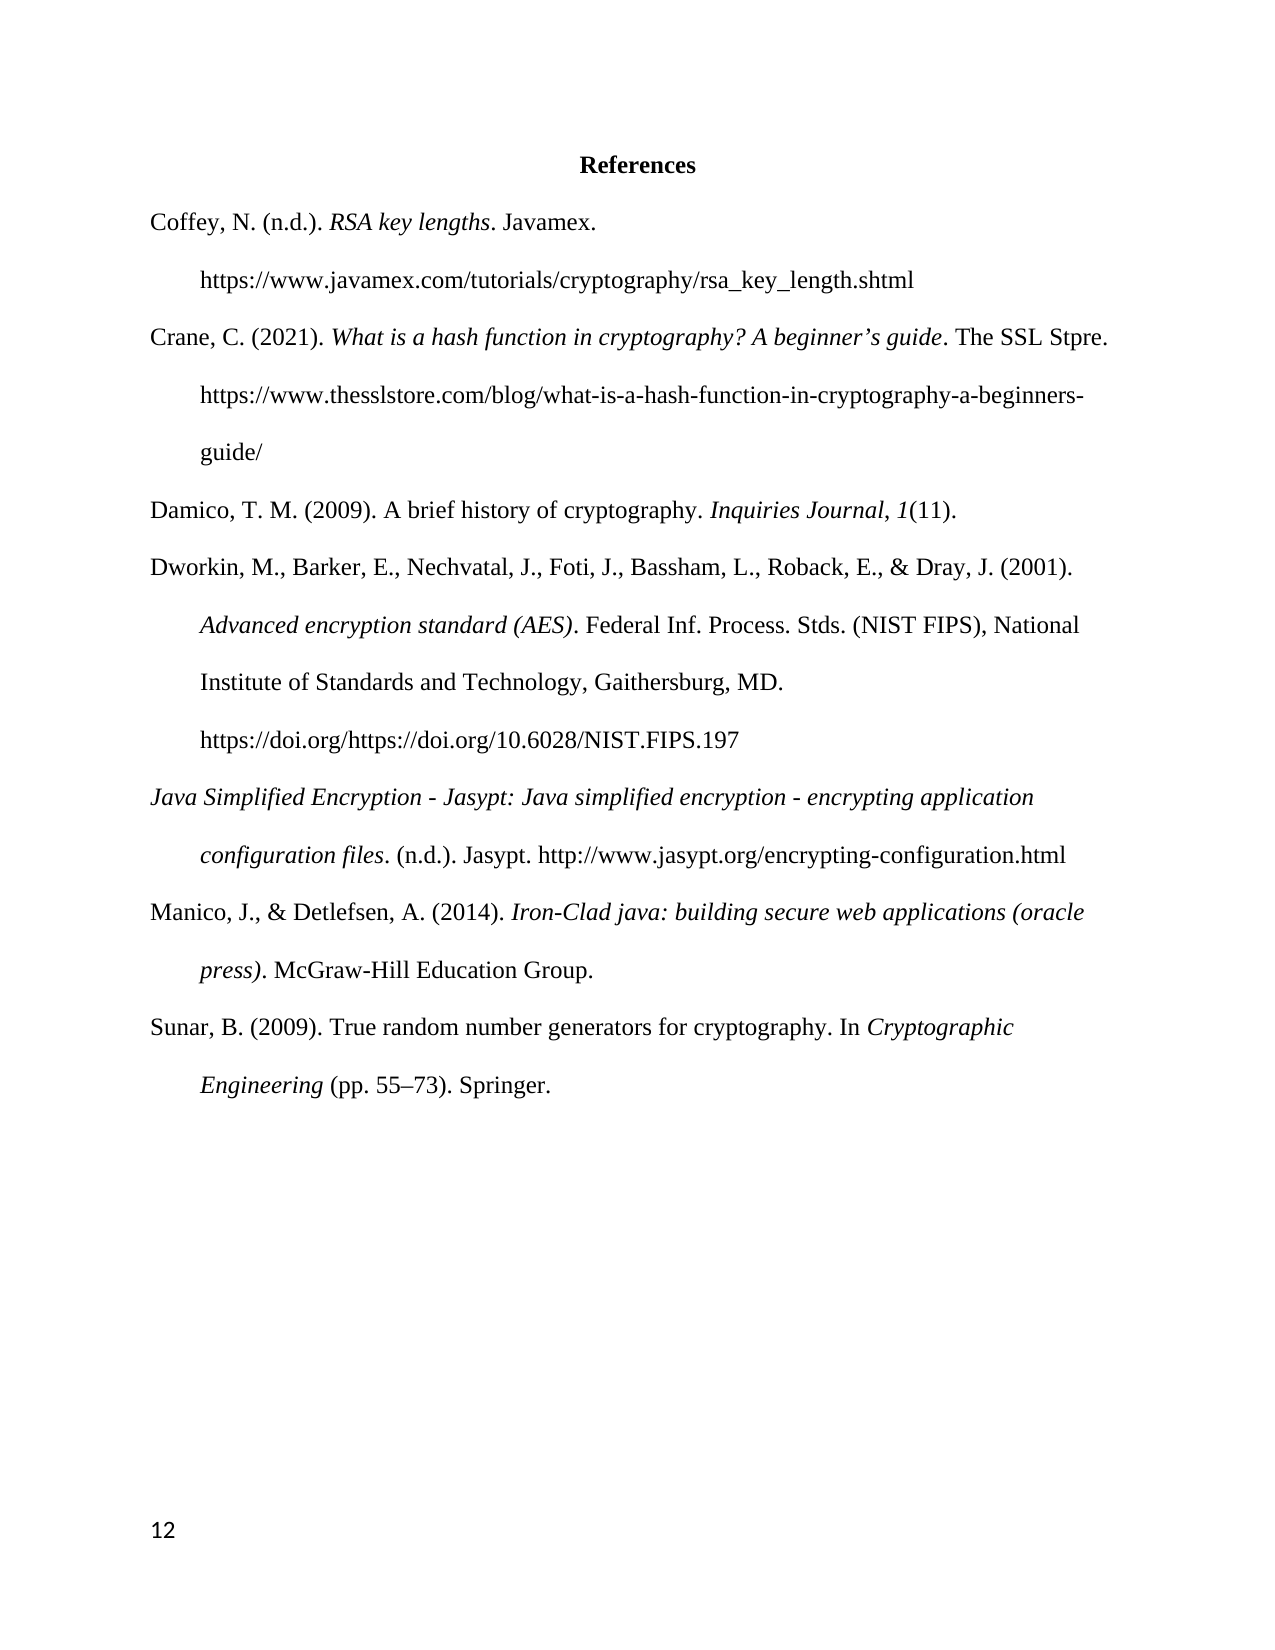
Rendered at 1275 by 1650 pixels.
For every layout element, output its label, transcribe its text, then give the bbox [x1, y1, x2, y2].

text Coffey, N. (n.d.). RSA key lengths. Javamex. https://www.javamex.com/tutorials/cryptography/rsa_key_length.shtml [150, 207, 1125, 294]
text Java Simplified Encryption - Jasypt: Java simplified encryption - encrypting application configuration files. (n.d.). Jasypt. http://www.jasypt.org/encrypting-configuration.html [150, 782, 1125, 869]
text Manico, J., & Detlefsen, A. (2014). Iron-Clad java: building secure web applications (oracle press). McGraw-Hill Education Group. [150, 897, 1125, 984]
text References [150, 150, 1125, 179]
text Damico, T. M. (2009). A brief history of cryptography. Inquiries Journal, 1(11). [150, 495, 1125, 524]
text Dworkin, M., Barker, E., Nechvatal, J., Foti, J., Bassham, L., Roback, E., & Dray, J. (2001). Advanced encryption standard (AES). Federal Inf. Process. Stds. (NIST FIPS), National Institute of Standards and Technology, Gaithersburg, MD. https://doi.org/https://doi.org/10.6028/NIST.FIPS.197 [150, 552, 1125, 754]
text Crane, C. (2021). What is a hash function in cryptography? A beginner’s guide. The SSL Stpre. https://www.thesslstore.com/blog/what-is-a-hash-function-in-cryptography-a-beginners-guide/ [150, 322, 1125, 466]
text Sunar, B. (2009). True random number generators for cryptography. In Cryptographic Engineering (pp. 55–73). Springer. [150, 1012, 1125, 1099]
